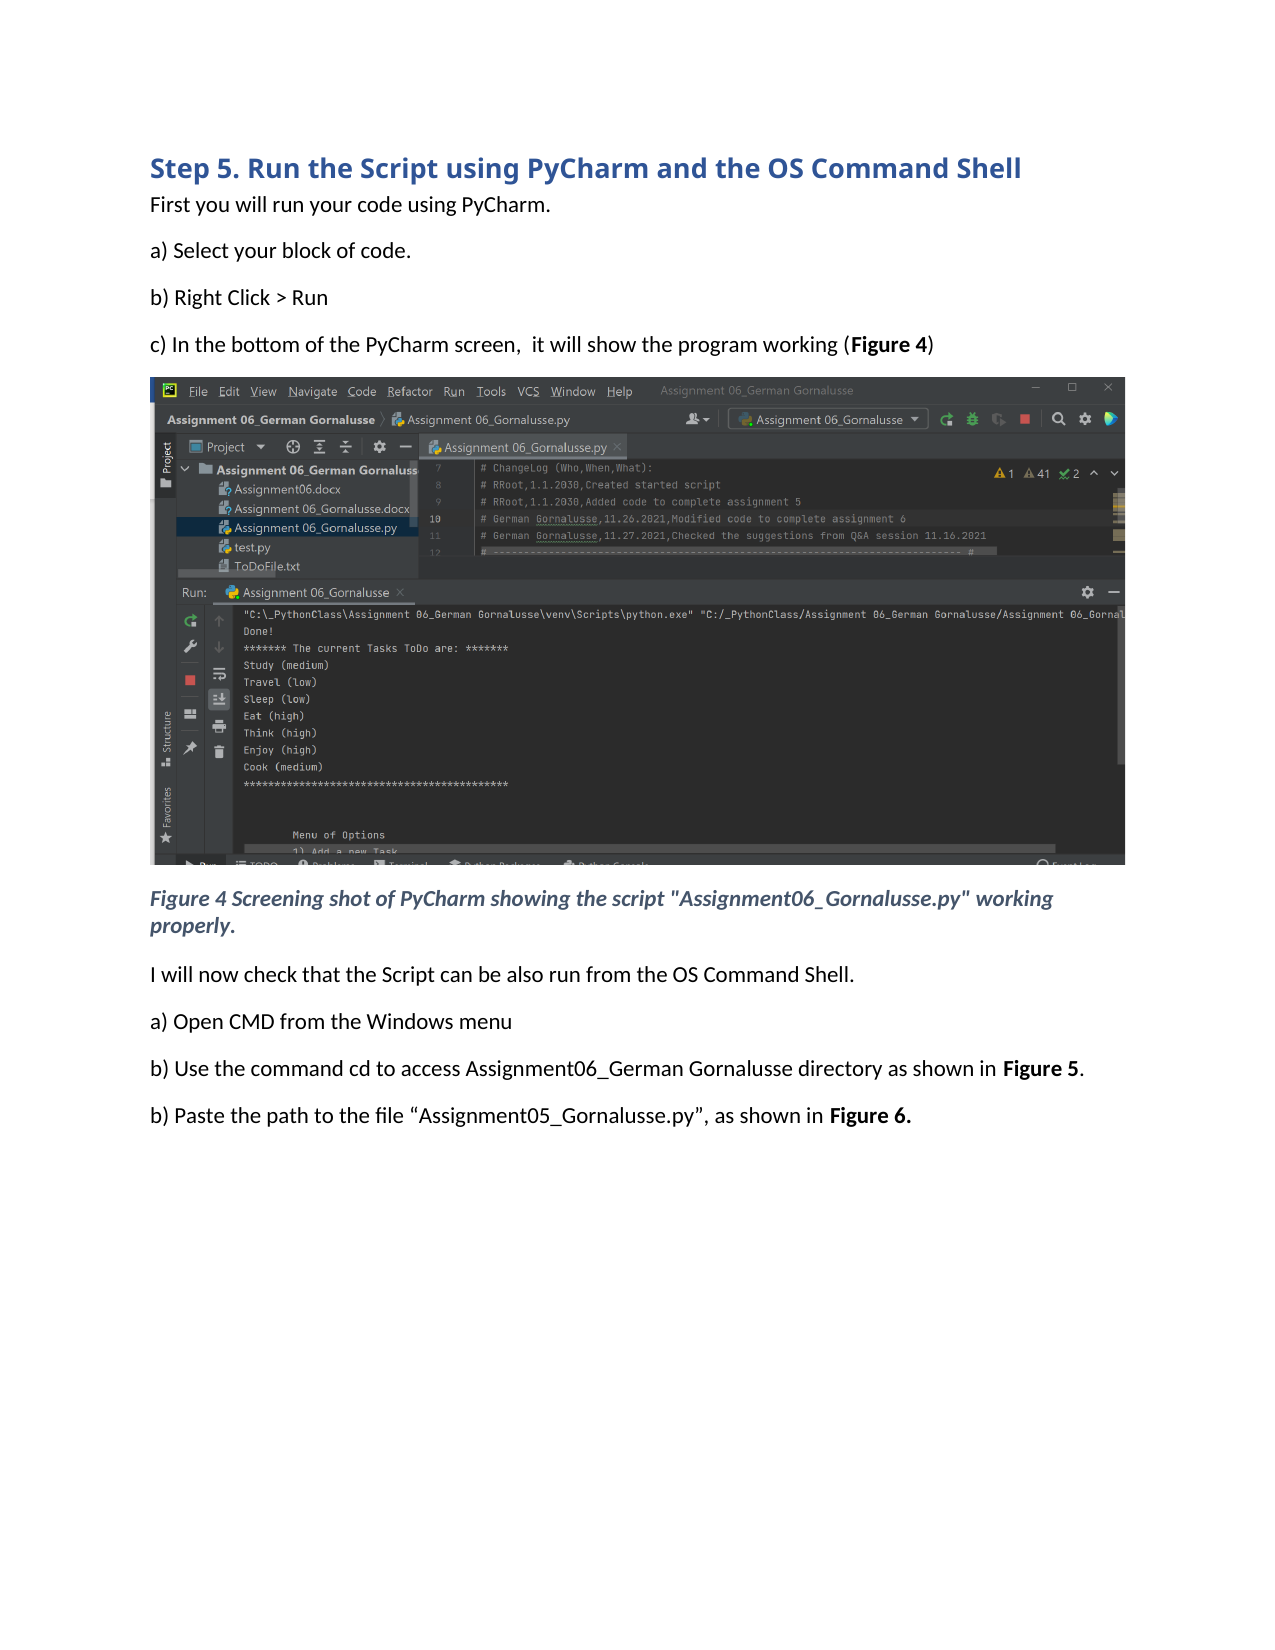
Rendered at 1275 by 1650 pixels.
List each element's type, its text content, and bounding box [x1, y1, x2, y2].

text Figure 4 Screening shot of PyCharm showing the script "Assignment06_Gornalusse.py" working properly. [150, 884, 1125, 940]
picture [150, 377, 1125, 865]
text b) Use the command cd to access Assignment06_German Gornalusse directory as shown in Figure 5. [150, 1054, 1125, 1082]
text c) In the bottom of the PyCharm screen, it will show the program working (Figure 4) [150, 330, 1125, 358]
text b) Paste the path to the file “Assignment05_Gornalusse.py”, as shown in Figure 6. [150, 1101, 1125, 1129]
text I will now check that the Script can be also run from the OS Command Shell. [150, 961, 1125, 988]
text b) Right Click > Run [150, 283, 1125, 312]
subtitle Step 5. Run the Script using PyCharm and the OS Command Shell [150, 150, 1125, 187]
text a) Open CMD from the Windows menu [150, 1007, 1125, 1035]
text a) Select your block of code. [150, 237, 1125, 265]
text First you will run your code using PyCharm. [150, 190, 1125, 218]
